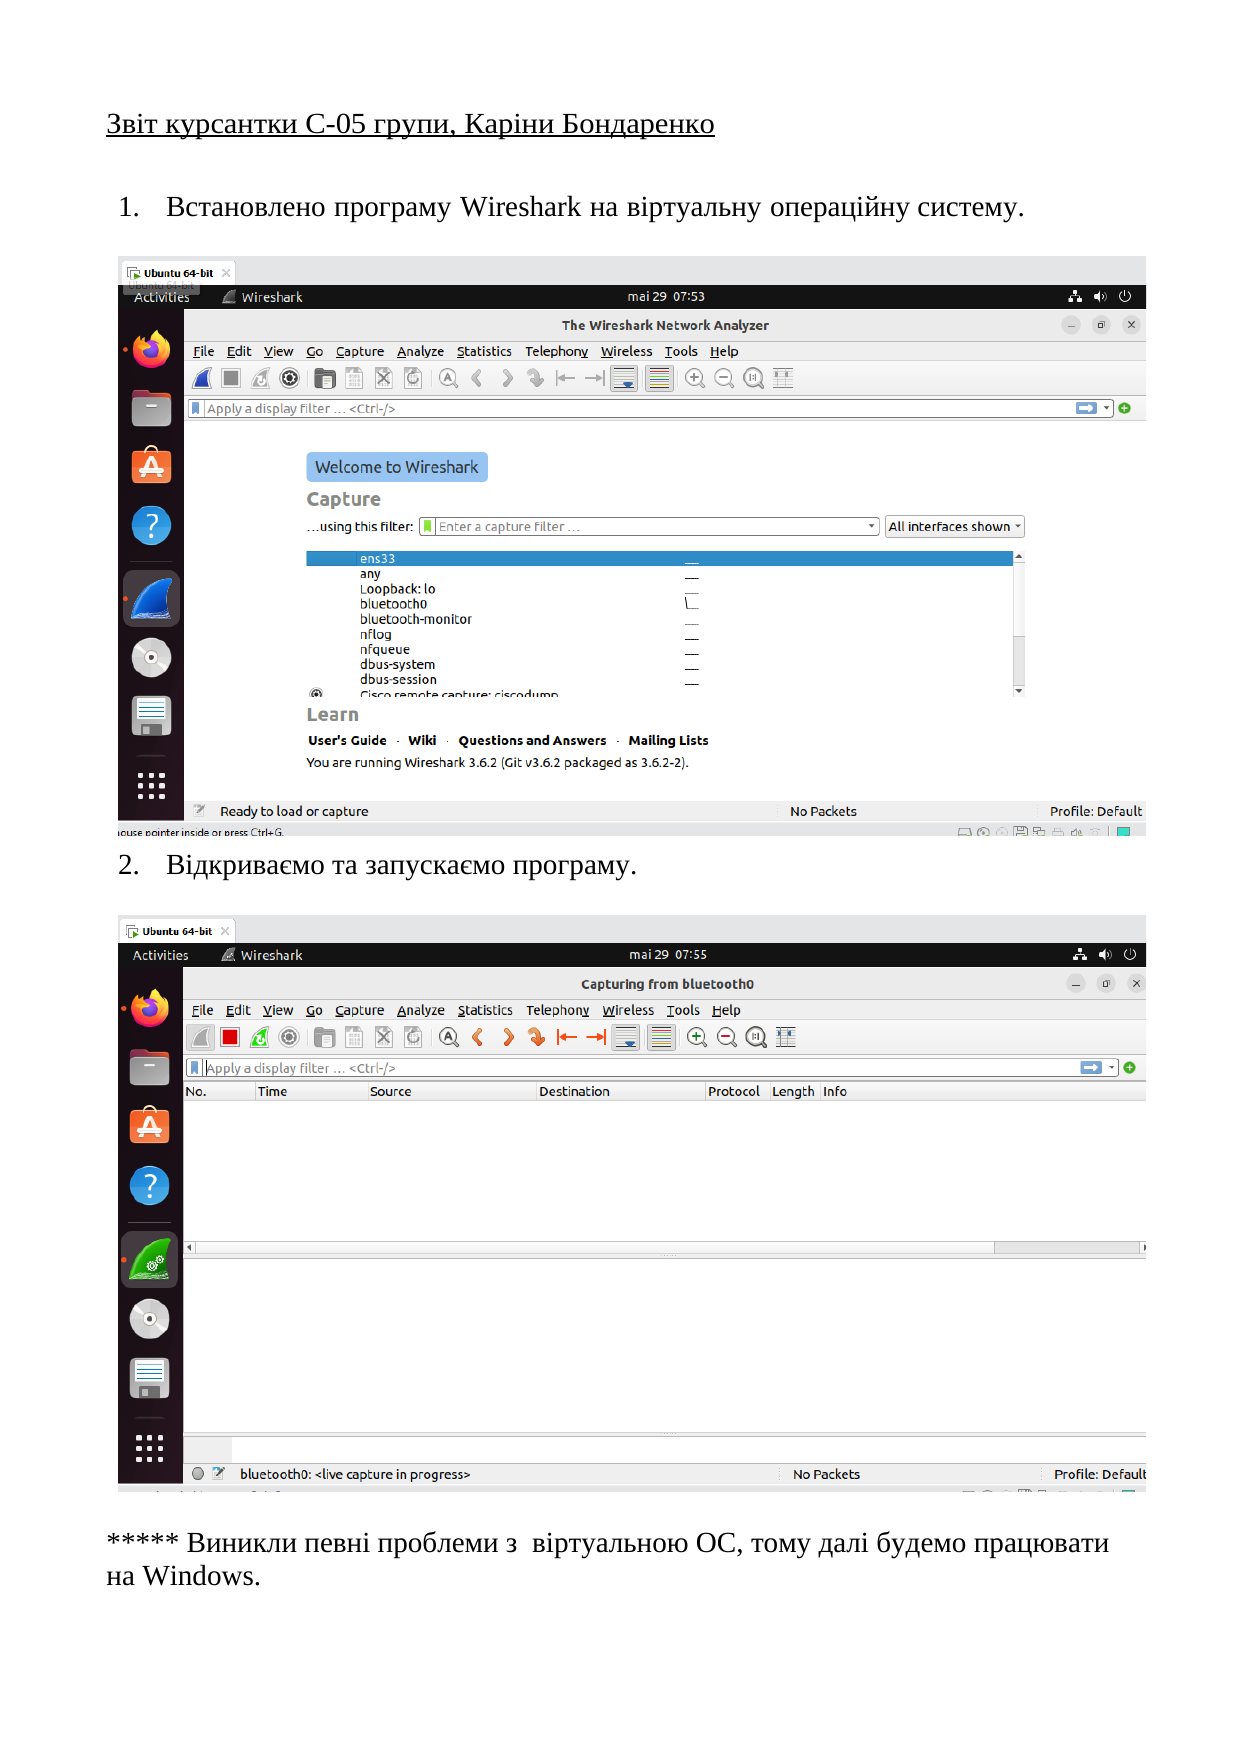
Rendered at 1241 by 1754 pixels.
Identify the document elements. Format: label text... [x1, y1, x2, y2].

list Відкриваємо та запускаємо програму. [118, 847, 1134, 880]
text Звіт курсантки С-05 групи, Каріни Бондаренко [106, 106, 1134, 140]
picture [118, 256, 1147, 836]
list Встановлено програму Wireshark на віртуальну операційну систему. [118, 189, 1134, 223]
text ***** Виникли певні проблеми з віртуальною ОС, тому далі будемо працювати на Windows. [106, 1525, 1134, 1592]
picture [118, 915, 1147, 1492]
